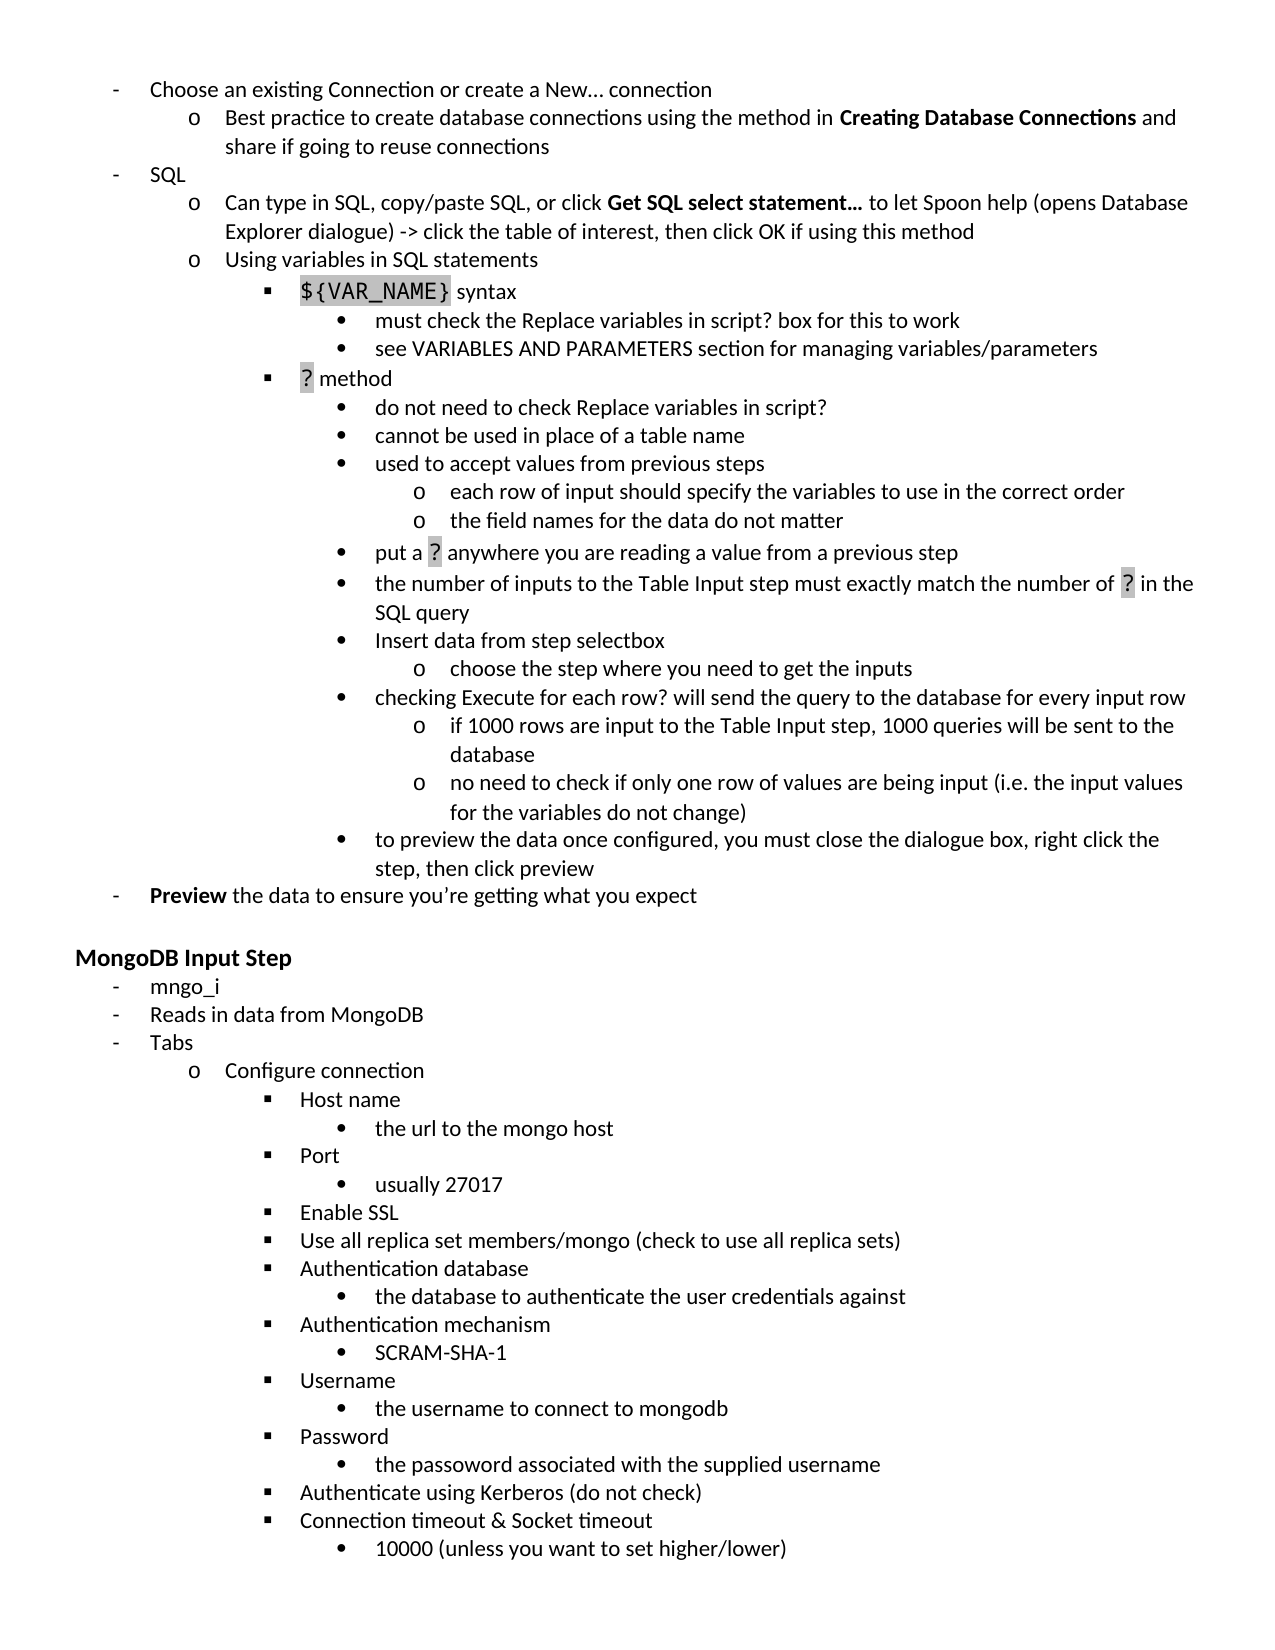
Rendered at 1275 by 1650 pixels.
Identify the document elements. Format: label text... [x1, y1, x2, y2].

list the database to authenticate the user credentials against [337, 1282, 1200, 1310]
list usually 27017 [337, 1170, 1200, 1198]
list ? method [314, 362, 1200, 393]
list put a ? anywhere you are reading a value from a previous step [442, 536, 1200, 567]
list checking Execute for each row? will send the query to the database for every input row [337, 683, 1200, 711]
list SCRAM-SHA-1 [337, 1338, 1200, 1366]
list Port [262, 1142, 1200, 1170]
list the username to connect to mongodb [337, 1394, 1200, 1422]
list Connection timeout & Socket timeout [262, 1506, 1200, 1534]
list Host name [262, 1086, 1200, 1114]
list the number of inputs to the Table Input step must exactly match the number of ? in the SQL query [337, 567, 1200, 626]
list ? method [262, 362, 300, 393]
list used to accept values from previous steps [337, 449, 1200, 477]
list Username [262, 1366, 1200, 1394]
list Best practice to create database connections using the method in Creating Database Connections and share if going to reuse connections [187, 103, 1200, 160]
list Enable SSL [262, 1198, 1200, 1226]
list the url to the mongo host [337, 1114, 1200, 1142]
list no need to check if only one row of values are being input (i.e. the input values for the variables do not change) [412, 768, 1200, 826]
list Configure connection [187, 1056, 1200, 1086]
list Preview the data to ensure you’re getting what you expect [112, 882, 1200, 910]
list do not need to check Replace variables in script? [337, 393, 1200, 421]
list Tabs [112, 1028, 1200, 1056]
list 10000 (unless you want to set higher/lower) [337, 1534, 1200, 1562]
list Choose an existing Connection or create a New… connection [112, 75, 1200, 103]
list Password [262, 1422, 1200, 1450]
list each row of input should specify the variables to use in the correct order [412, 477, 1200, 506]
list Authenticate using Kerberos (do not check) [262, 1478, 1200, 1506]
list choose the step where you need to get the inputs [412, 654, 1200, 683]
list SQL [112, 160, 1200, 188]
list the passoword associated with the supplied username [337, 1450, 1200, 1478]
list must check the Replace variables in script? box for this to work [337, 306, 1200, 334]
list to preview the data once configured, you must close the dialogue box, right click the step, then click preview [337, 826, 1200, 882]
list mngo_i [112, 972, 1200, 1000]
list Reads in data from MongoDB [112, 1000, 1200, 1028]
list Can type in SQL, copy/paste SQL, or click Get SQL select statement… to let Spoon help (opens Database Explorer dialogue) -> click the table of interest, then click OK if using this method [187, 188, 1200, 245]
list if 1000 rows are input to the Table Input step, 1000 queries will be sent to the database [412, 711, 1200, 768]
list Insert data from step selectbox [337, 626, 1200, 654]
list Use all replica set members/mongo (check to use all replica sets) [262, 1226, 1200, 1254]
list Using variables in SQL statements [187, 245, 1200, 274]
list Authentication database [262, 1254, 1200, 1282]
list ${VAR_NAME} syntax [262, 274, 1200, 306]
list cannot be used in place of a table name [337, 421, 1200, 449]
list Authentication mechanism [262, 1310, 1200, 1338]
list see VARIABLES AND PARAMETERS section for managing variables/parameters [337, 334, 1200, 362]
subtitle MongoDB Input Step [75, 942, 1200, 972]
list the field names for the data do not matter [412, 506, 1200, 536]
